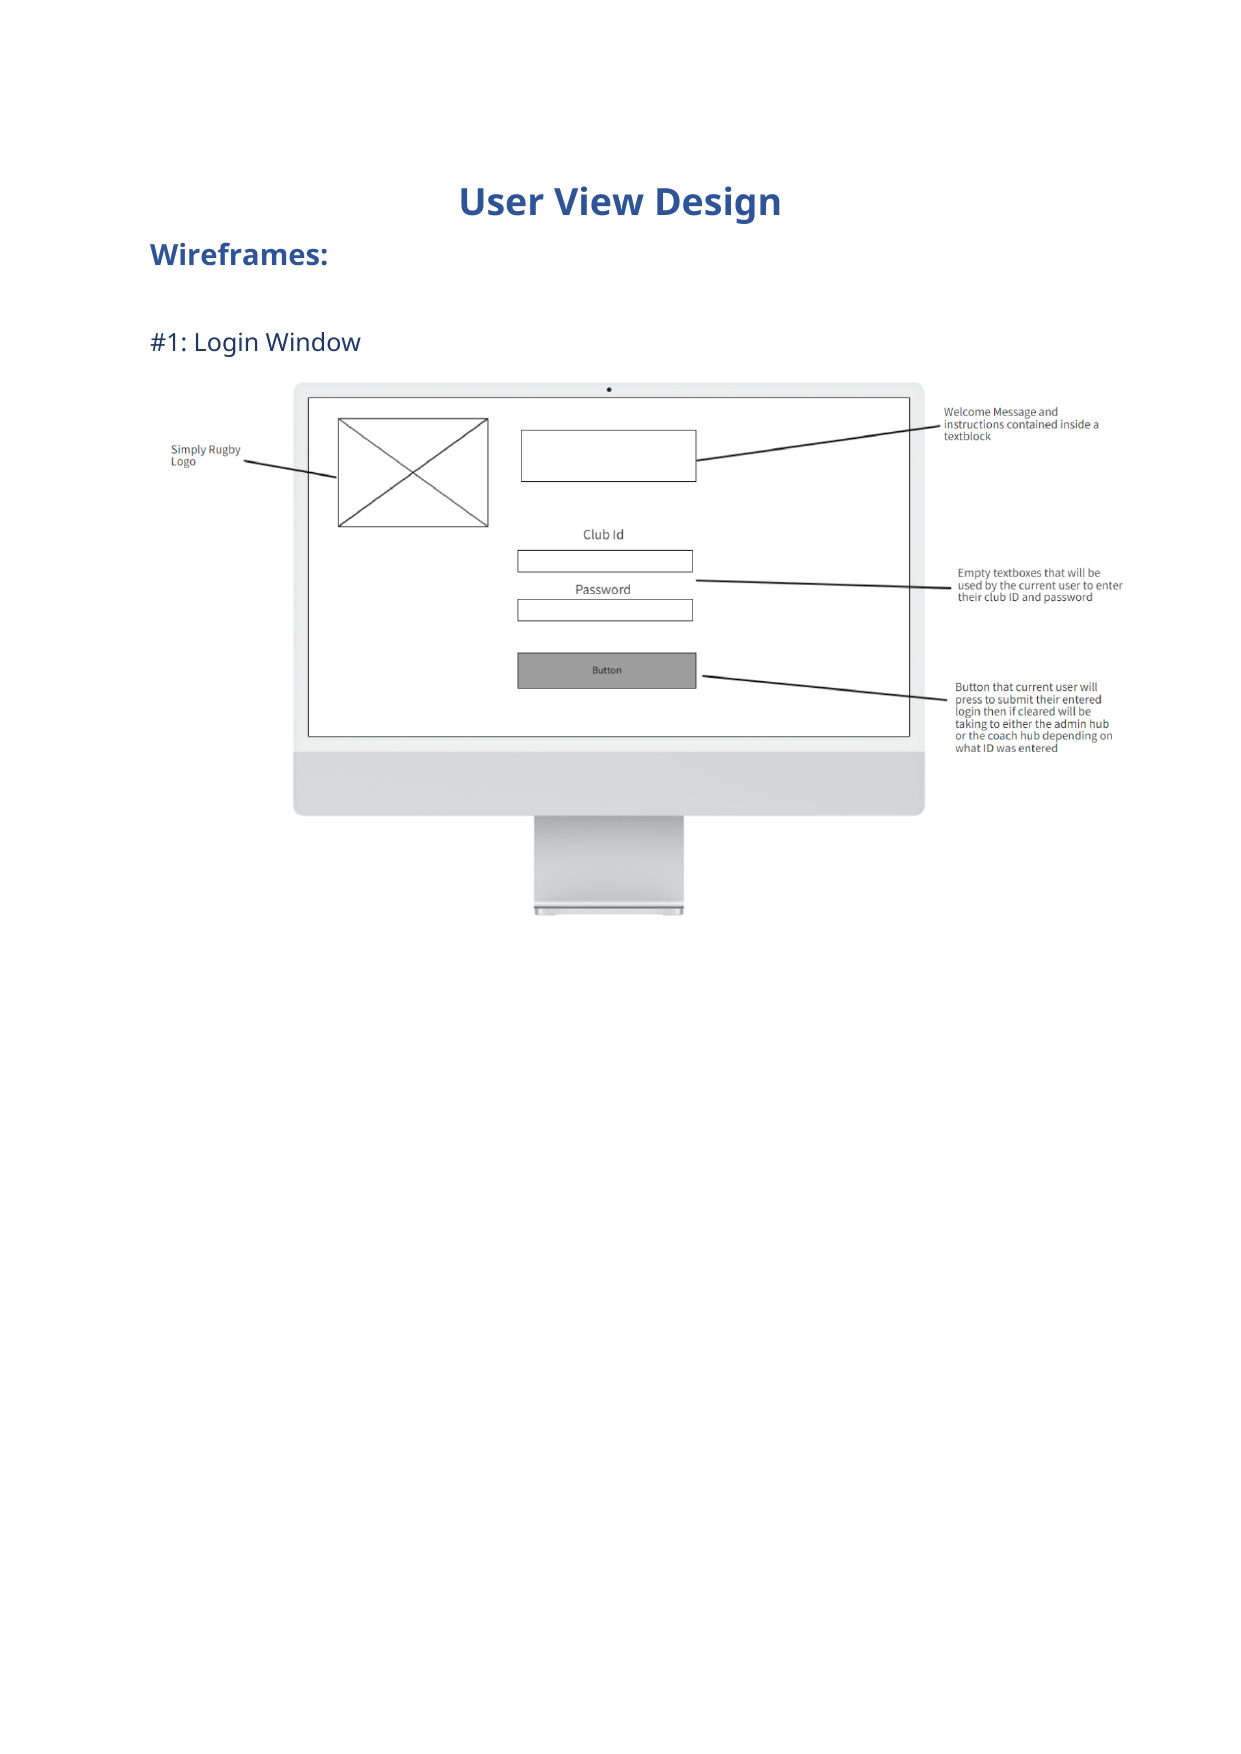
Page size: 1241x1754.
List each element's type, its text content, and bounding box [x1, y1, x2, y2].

subtitle Wireframes: [150, 234, 1090, 274]
subtitle #1: Login Window [150, 325, 1090, 359]
subtitle User View Design [150, 175, 1090, 226]
picture [150, 361, 1140, 917]
